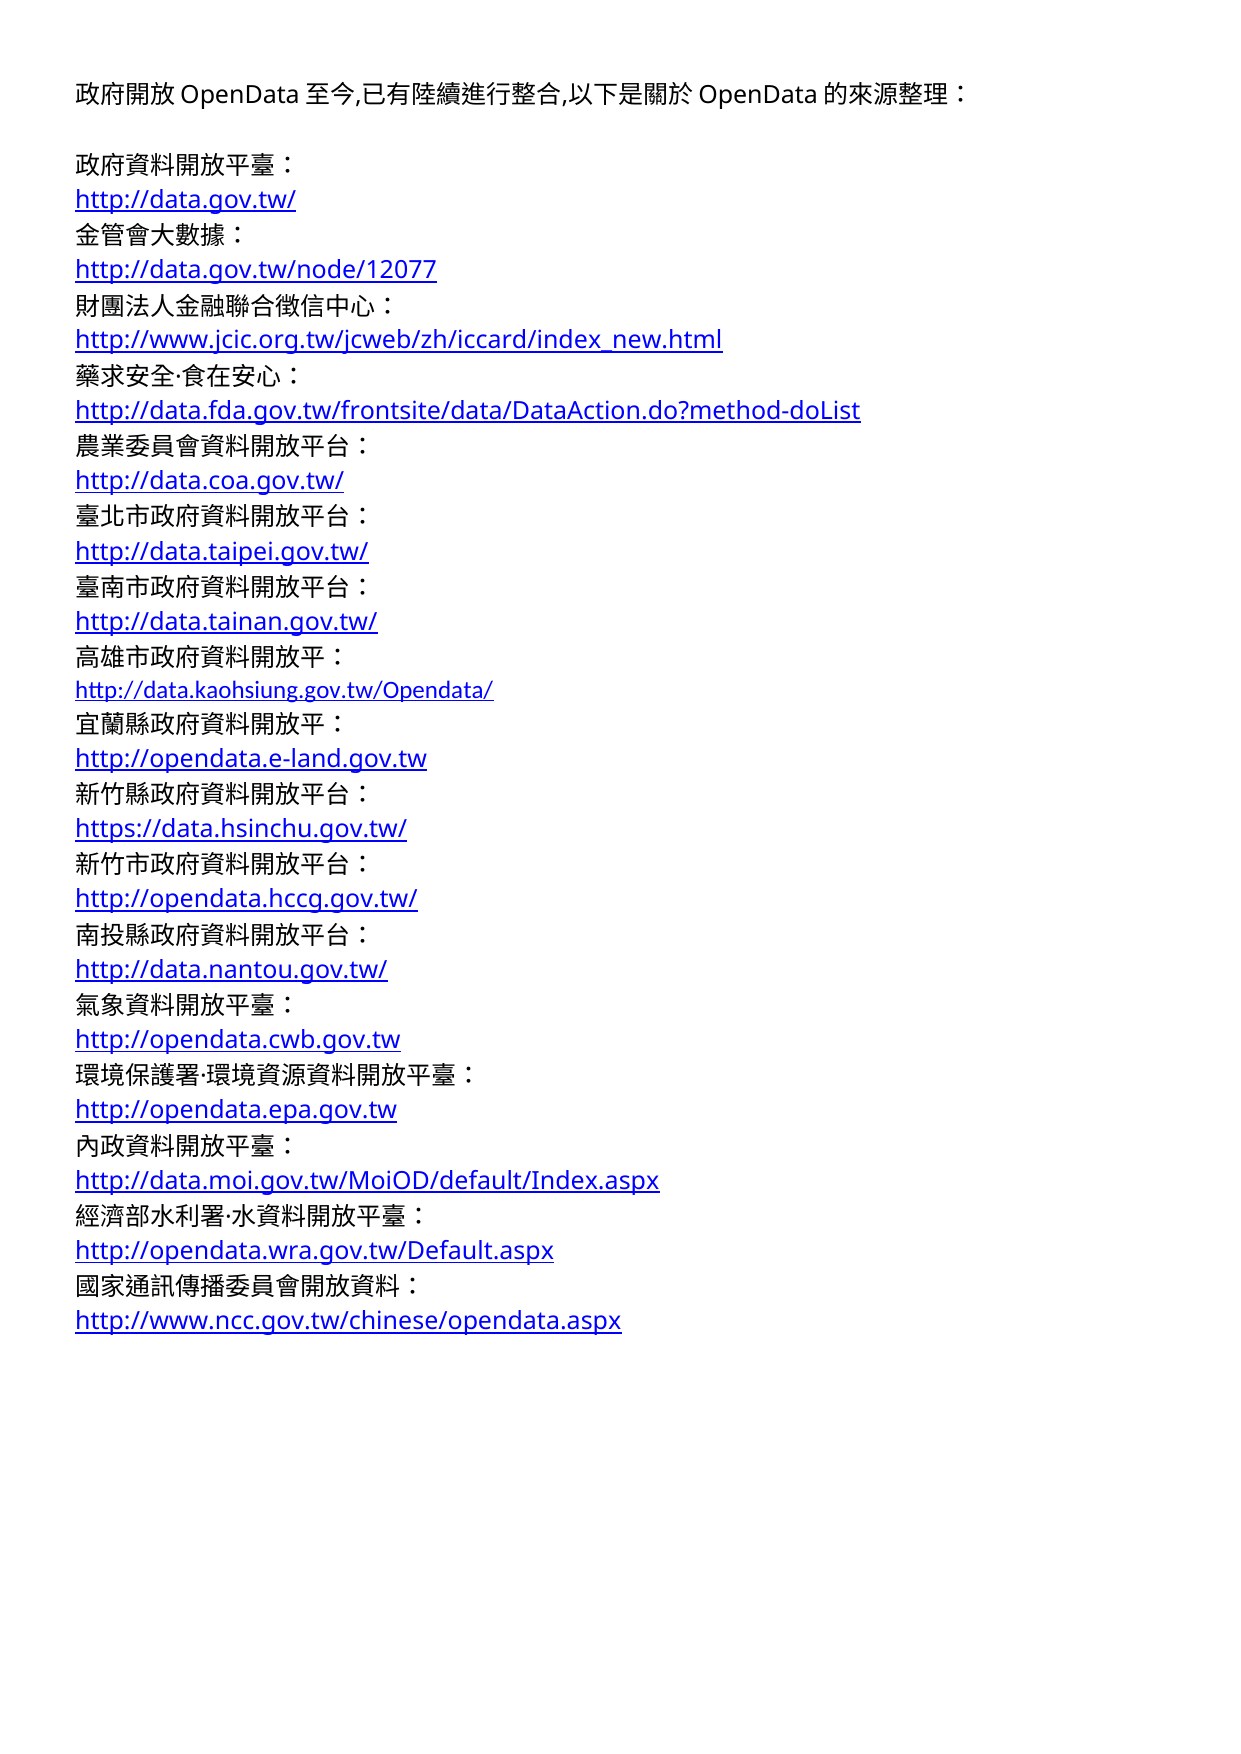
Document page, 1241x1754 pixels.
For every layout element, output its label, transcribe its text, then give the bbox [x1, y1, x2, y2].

text http://opendata.epa.gov.tw [75, 1092, 1165, 1126]
text http://opendata.hccg.gov.tw/ [75, 881, 1165, 915]
text 政府資料開放平臺： [75, 145, 1165, 182]
text 政府開放OpenData至今,已有陸續進行整合,以下是關於OpenData的來源整理： [75, 75, 1165, 111]
text http://data.moi.gov.tw/MoiOD/default/Index.aspx [75, 1162, 1165, 1196]
text 氣象資料開放平臺： [75, 986, 1165, 1022]
text 內政資料開放平臺： [75, 1126, 1165, 1162]
text http://opendata.e-land.gov.tw [75, 741, 1165, 774]
text http://opendata.cwb.gov.tw [75, 1022, 1165, 1056]
text 臺北市政府資料開放平台： [75, 497, 1165, 533]
text 臺南市政府資料開放平台： [75, 567, 1165, 603]
text 環境保護署·環境資源資料開放平臺： [75, 1056, 1165, 1092]
text 高雄市政府資料開放平： [75, 637, 1165, 674]
text http://data.kaohsiung.gov.tw/Opendata/ [75, 674, 1165, 704]
text 南投縣政府資料開放平台： [75, 915, 1165, 951]
text https://data.hsinchu.gov.tw/ [75, 811, 1165, 845]
text 農業委員會資料開放平台： [75, 427, 1165, 463]
text http://data.coa.gov.tw/ [75, 463, 1165, 497]
text http://data.nantou.gov.tw/ [75, 951, 1165, 986]
text 經濟部水利署·水資料開放平臺： [75, 1196, 1165, 1233]
text 金管會大數據： [75, 216, 1165, 252]
text http://www.jcic.org.tw/jcweb/zh/iccard/index_new.html [75, 322, 1165, 356]
text 新竹市政府資料開放平台： [75, 845, 1165, 881]
text http://data.tainan.gov.tw/ [75, 603, 1165, 637]
text 宜蘭縣政府資料開放平： [75, 704, 1165, 741]
text http://data.taipei.gov.tw/ [75, 533, 1165, 567]
text 藥求安全·食在安心： [75, 356, 1165, 392]
text 國家通訊傳播委員會開放資料： [75, 1267, 1165, 1303]
text http://data.fda.gov.tw/frontsite/data/DataAction.do?method-doList [75, 392, 1165, 427]
text 財團法人金融聯合徴信中心： [75, 286, 1165, 322]
text 新竹縣政府資料開放平台： [75, 774, 1165, 811]
text http://opendata.wra.gov.tw/Default.aspx [75, 1233, 1165, 1267]
text http://www.ncc.gov.tw/chinese/opendata.aspx [75, 1303, 1165, 1337]
text http://data.gov.tw/node/12077 [75, 252, 1165, 286]
text http://data.gov.tw/ [75, 182, 1165, 216]
